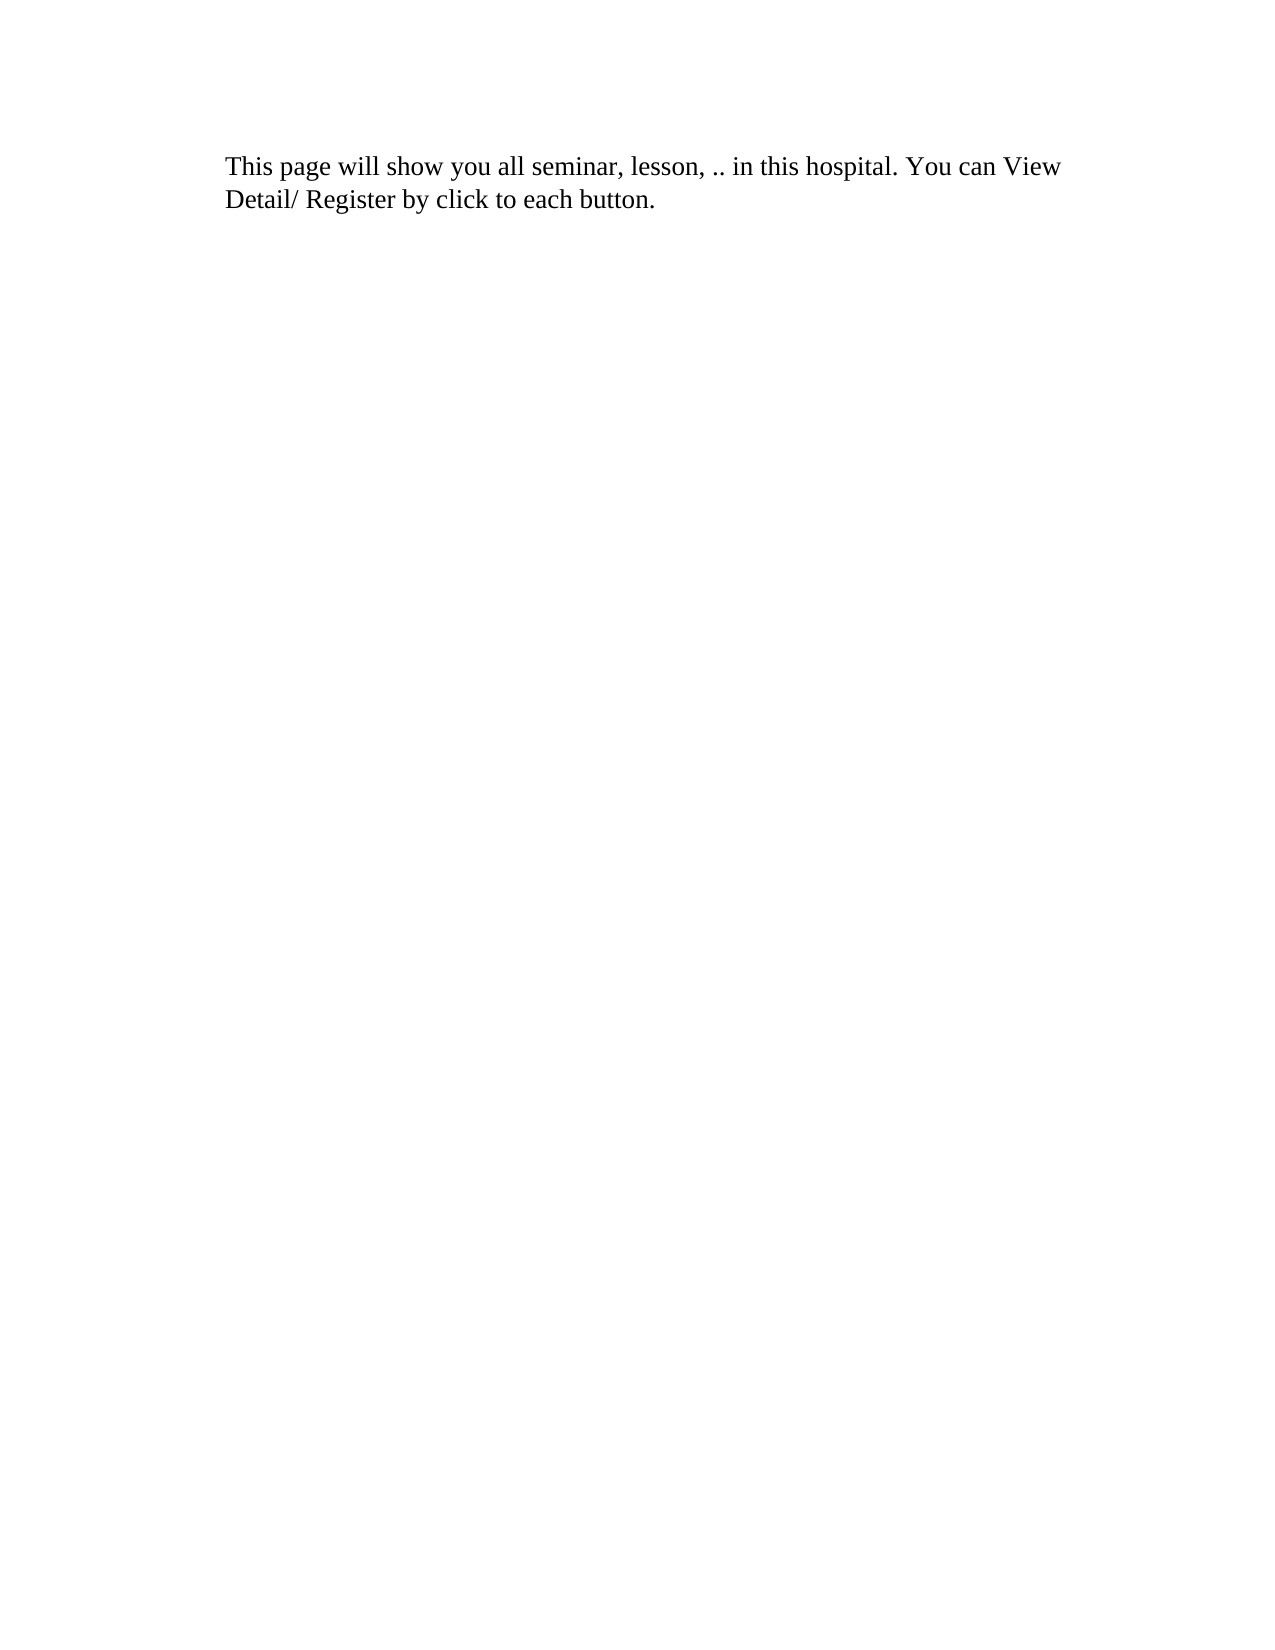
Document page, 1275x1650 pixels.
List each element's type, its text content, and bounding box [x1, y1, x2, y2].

text This page will show you all seminar, lesson, .. in this hospital. You can View Detail/ Register by click to each button. [225, 150, 1125, 215]
